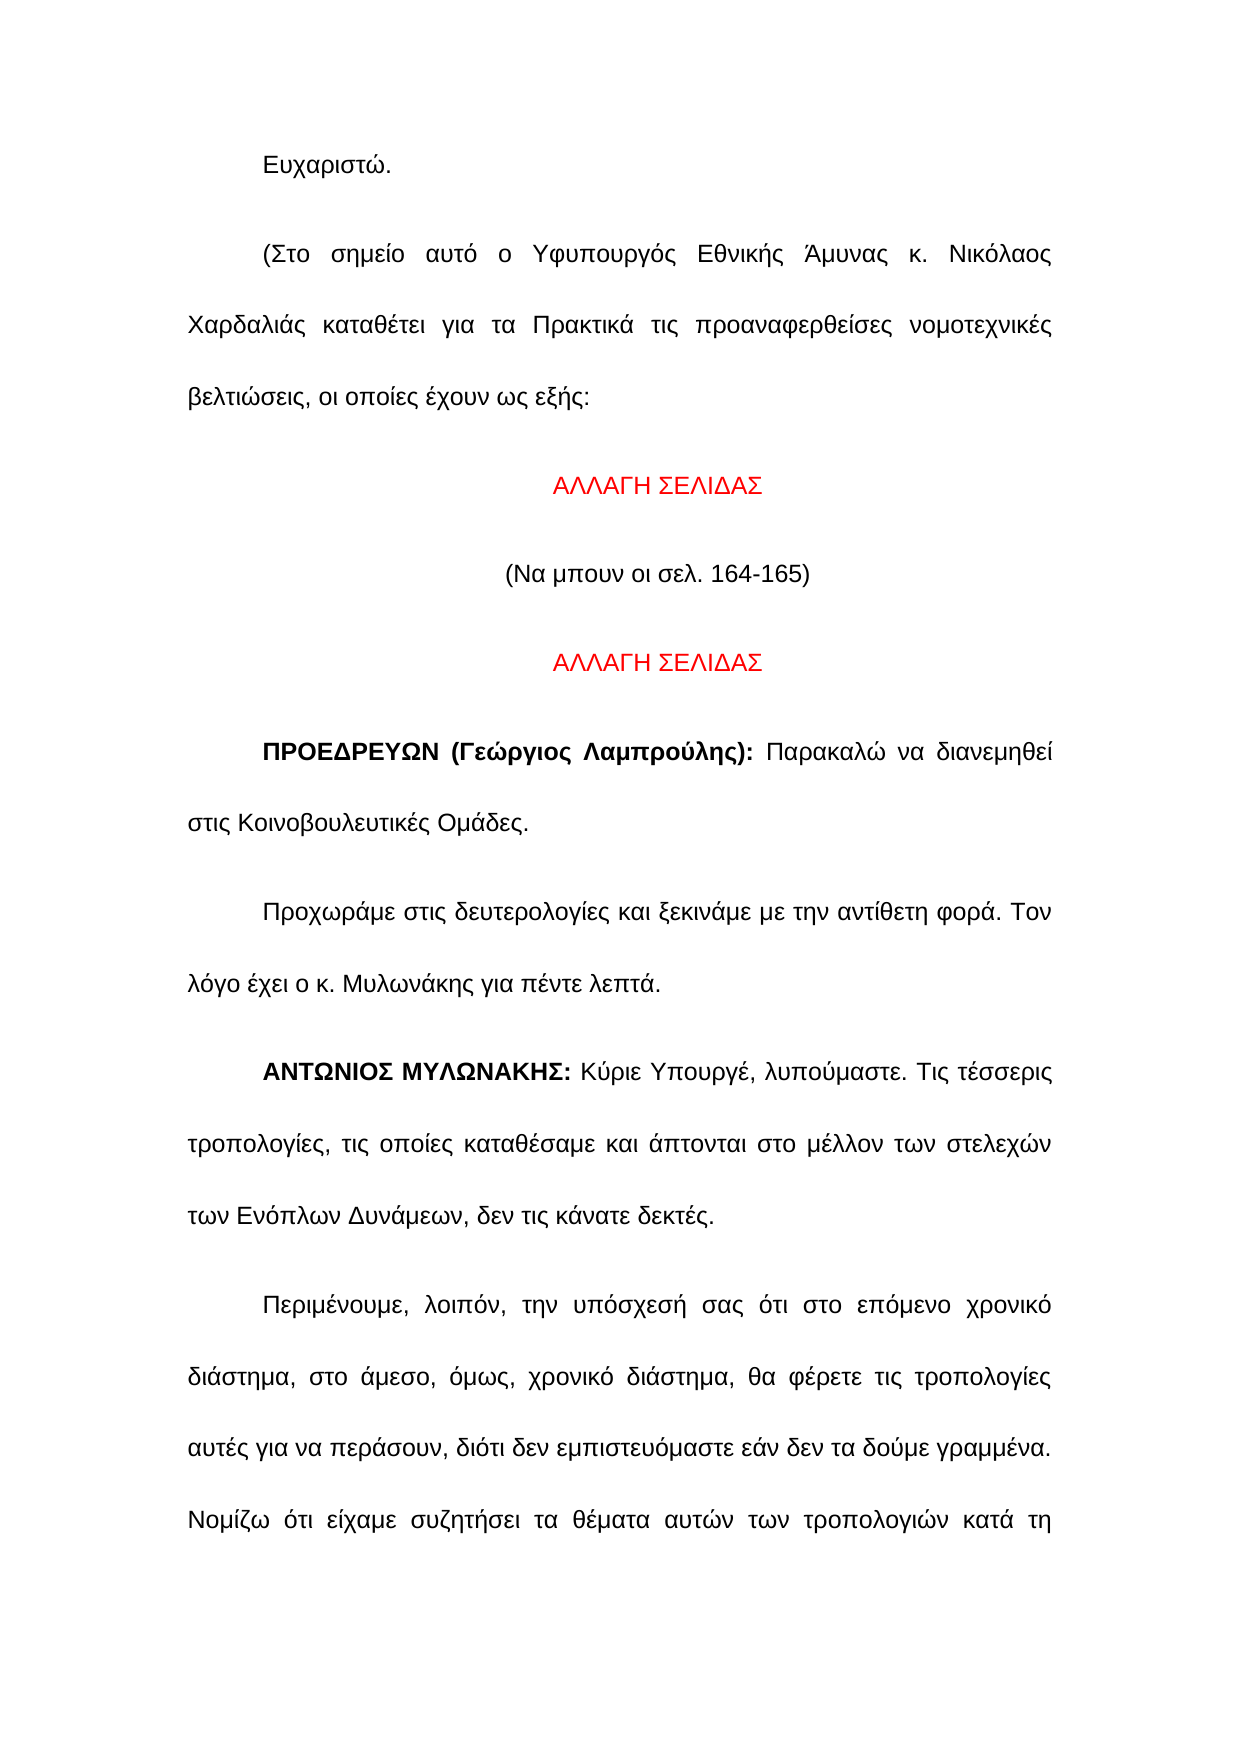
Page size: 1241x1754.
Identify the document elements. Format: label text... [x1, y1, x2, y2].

text ΑΝΤΩΝΙΟΣ ΜΥΛΩΝΑΚΗΣ: Κύριε Υπουργέ, λυπούμαστε. Τις τέσσερις τροπολογίες, τις οποίες καταθέσαμε και άπτονται στο μέλλον των στελεχών των Ενόπλων Δυνάμεων, δεν τις κάνατε δεκτές. [187, 1057, 1053, 1230]
text (Να μπουν οι σελ. 164-165) [187, 559, 1053, 588]
text (Στο σημείο αυτό ο Υφυπουργός Εθνικής Άμυνας κ. Νικόλαος Χαρδαλιάς καταθέτει για τα Πρακτικά τις προαναφερθείσες νομοτεχνικές βελτιώσεις, οι οποίες έχουν ως εξής: [187, 238, 1053, 411]
text Προχωράμε στις δευτερολογίες και ξεκινάμε με την αντίθετη φορά. Τον λόγο έχει ο κ. Μυλωνάκης για πέντε λεπτά. [187, 897, 1053, 997]
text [187, 1289, 1053, 1534]
text ΠΡΟΕΔΡΕΥΩΝ (Γεώργιος Λαμπρούλης): Παρακαλώ να διανεμηθεί στις Κοινοβουλευτικές Ομάδες. [187, 736, 1053, 837]
text Ευχαριστώ. [187, 150, 1053, 179]
text ΑΛΛΑΓΗ ΣΕΛΙΔΑΣ [187, 648, 1053, 677]
text ΑΛΛΑΓΗ ΣΕΛΙΔΑΣ [187, 471, 1053, 499]
